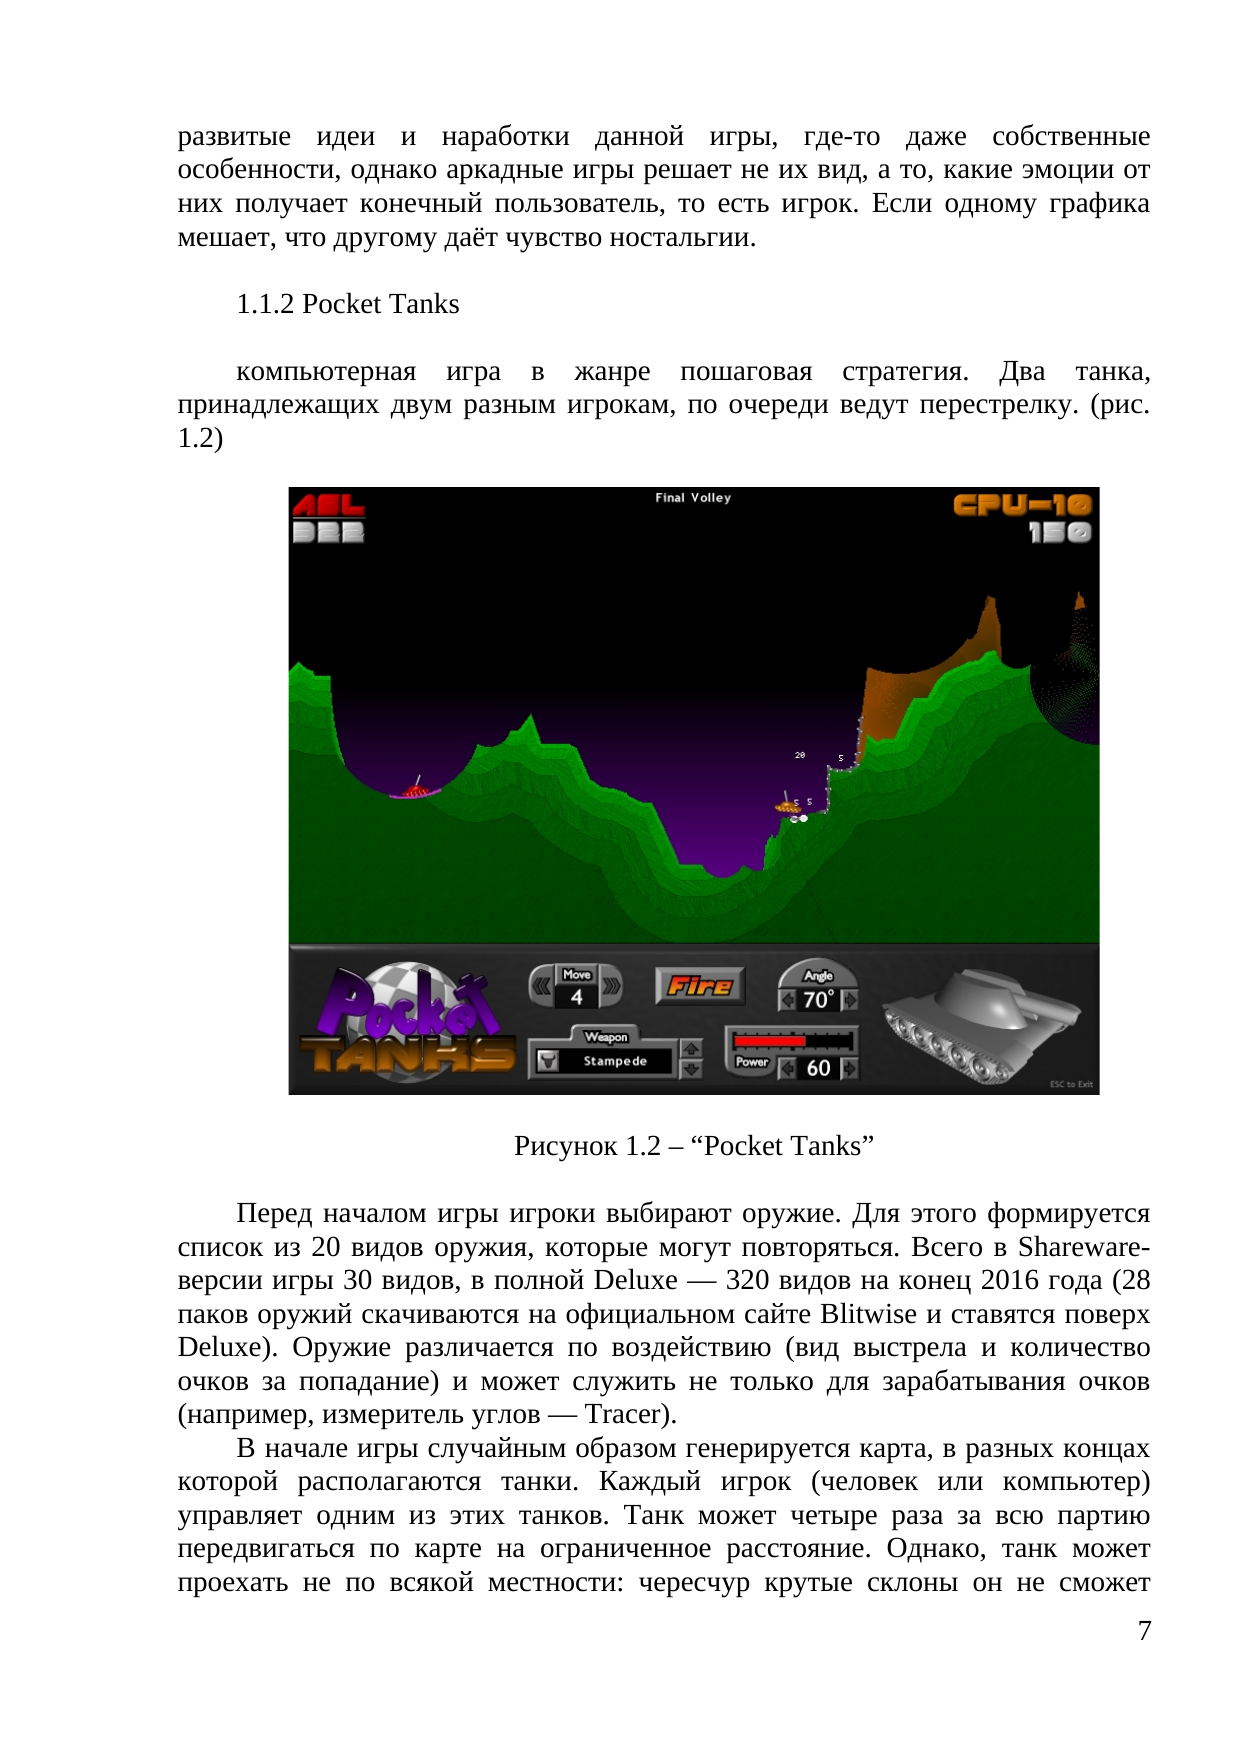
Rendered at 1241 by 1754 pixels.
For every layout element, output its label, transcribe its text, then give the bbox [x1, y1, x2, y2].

text Рисунок 1.2 – “Pocket Tanks” [177, 1128, 1152, 1162]
subtitle 1.1.2 Pocket Tanks [177, 286, 1152, 319]
picture [288, 487, 1100, 1095]
text компьютерная игра в жанре пошаговая стратегия. Два танка, принадлежащих двум разным игрокам, по очереди ведут перестрелку. (рис. 1.2) [177, 353, 1152, 453]
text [177, 118, 1152, 252]
text Перед началом игры игроки выбирают оружие. Для этого формируется список из 20 видов оружия, которые могут повторяться. Всего в Shareware-версии игры 30 видов, в полной Deluxe — 320 видов на конец 2016 года (28 паков оружий скачиваются на официальном сайте Blitwise и ставятся поверх Deluxe). Оружие различается по воздействию (вид выстрела и количество очков за попадание) и может служить не только для зарабатывания очков (например, измеритель углов — Tracer). [177, 1195, 1152, 1430]
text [177, 1430, 1152, 1598]
